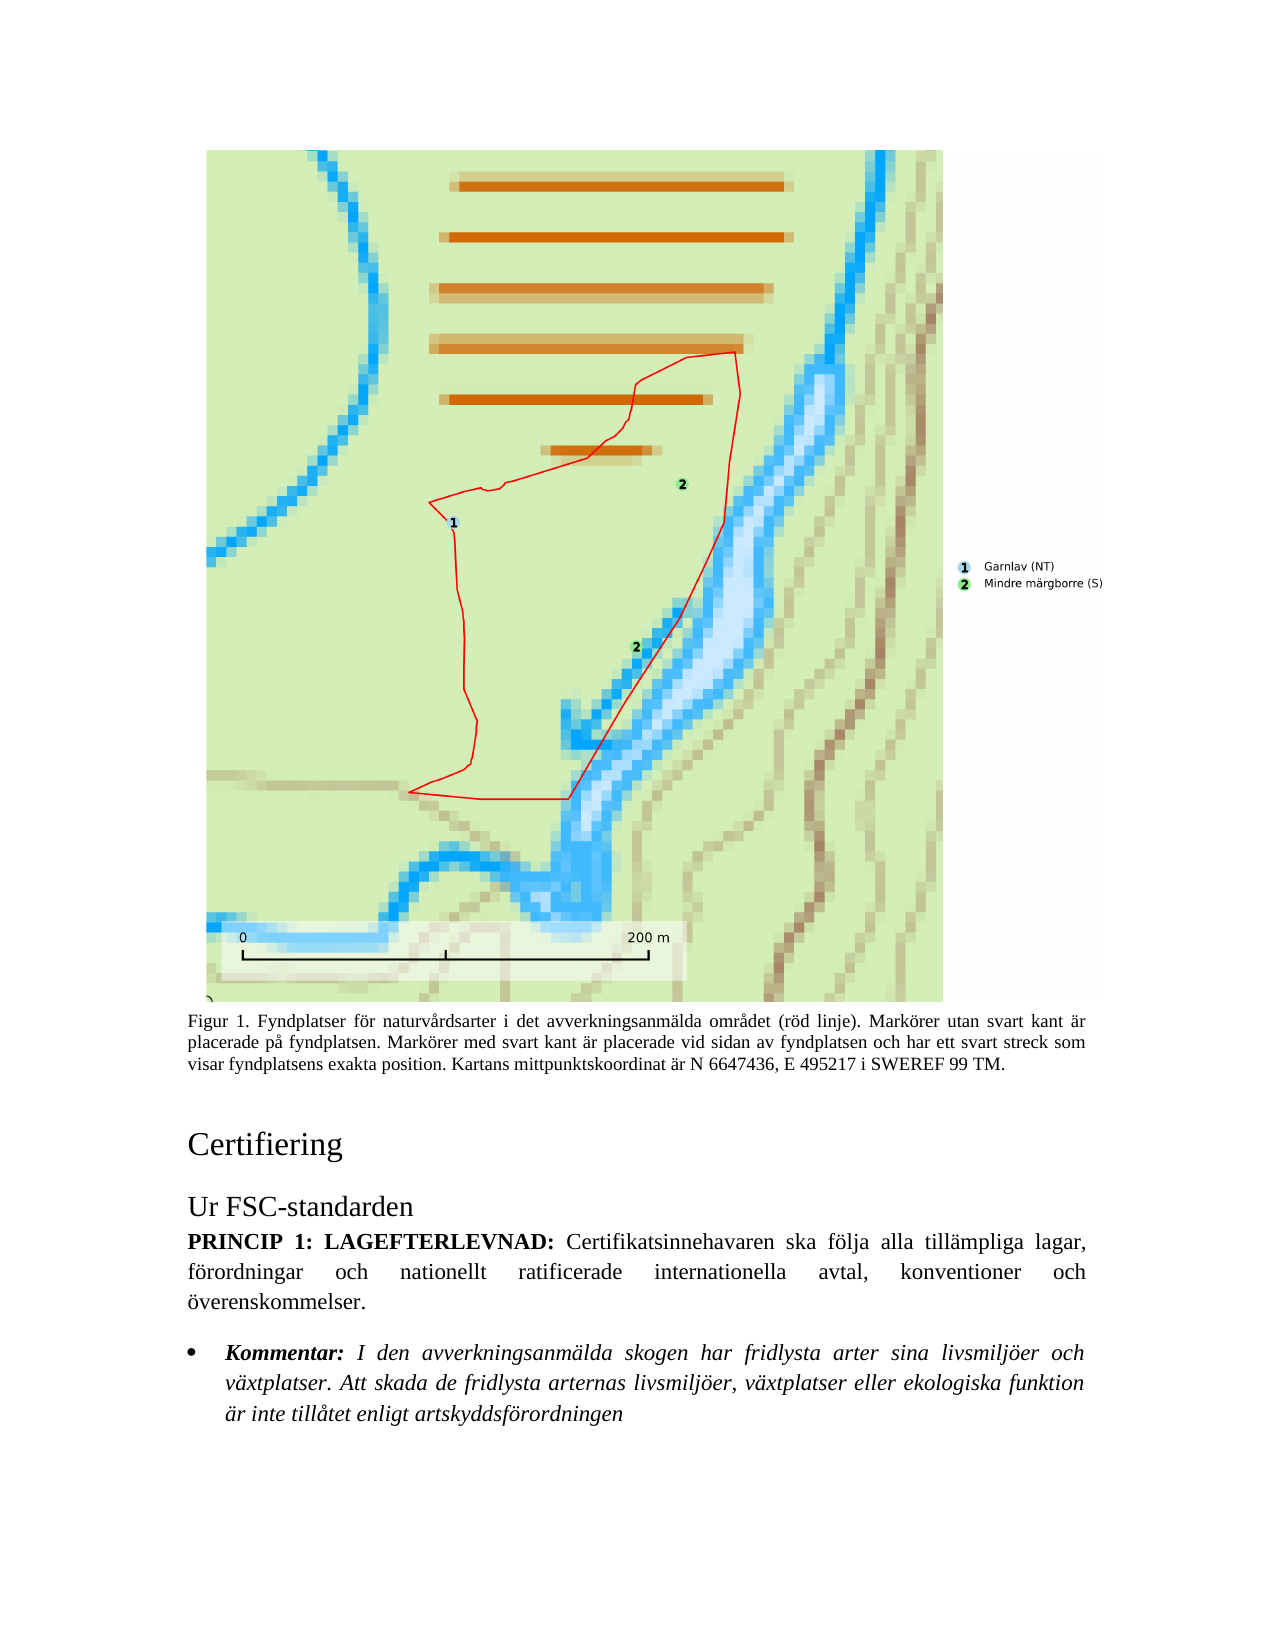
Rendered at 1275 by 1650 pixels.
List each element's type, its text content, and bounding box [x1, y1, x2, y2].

text Figur 1. Fyndplatser för naturvårdsarter i det avverkningsanmälda området (röd linje). Markörer utan svart kant är placerade på fyndplatsen. Markörer med svart kant är placerade vid sidan av fyndplatsen och har ett svart streck som visar fyndplatsens exakta position. Kartans mittpunktskoordinat är N 6647436, E 495217 i SWEREF 99 TM. [187, 1010, 1087, 1074]
subtitle Ur FSC-standarden [187, 1189, 1087, 1223]
picture [206, 150, 1107, 1002]
list Kommentar: I den avverkningsanmälda skogen har fridlysta arter sina livsmiljöer och växtplatser. Att skada de fridlysta arternas livsmiljöer, växtplatser eller ekologiska funktion är inte tillåtet enligt artskyddsförordningen [187, 1339, 1087, 1426]
subtitle Certifiering [187, 1124, 1087, 1163]
text PRINCIP 1: LAGEFTERLEVNAD: Certifikatsinnehavaren ska följa alla tillämpliga lagar, förordningar och nationellt ratificerade internationella avtal, konventioner och överenskommelser. [187, 1228, 1087, 1314]
